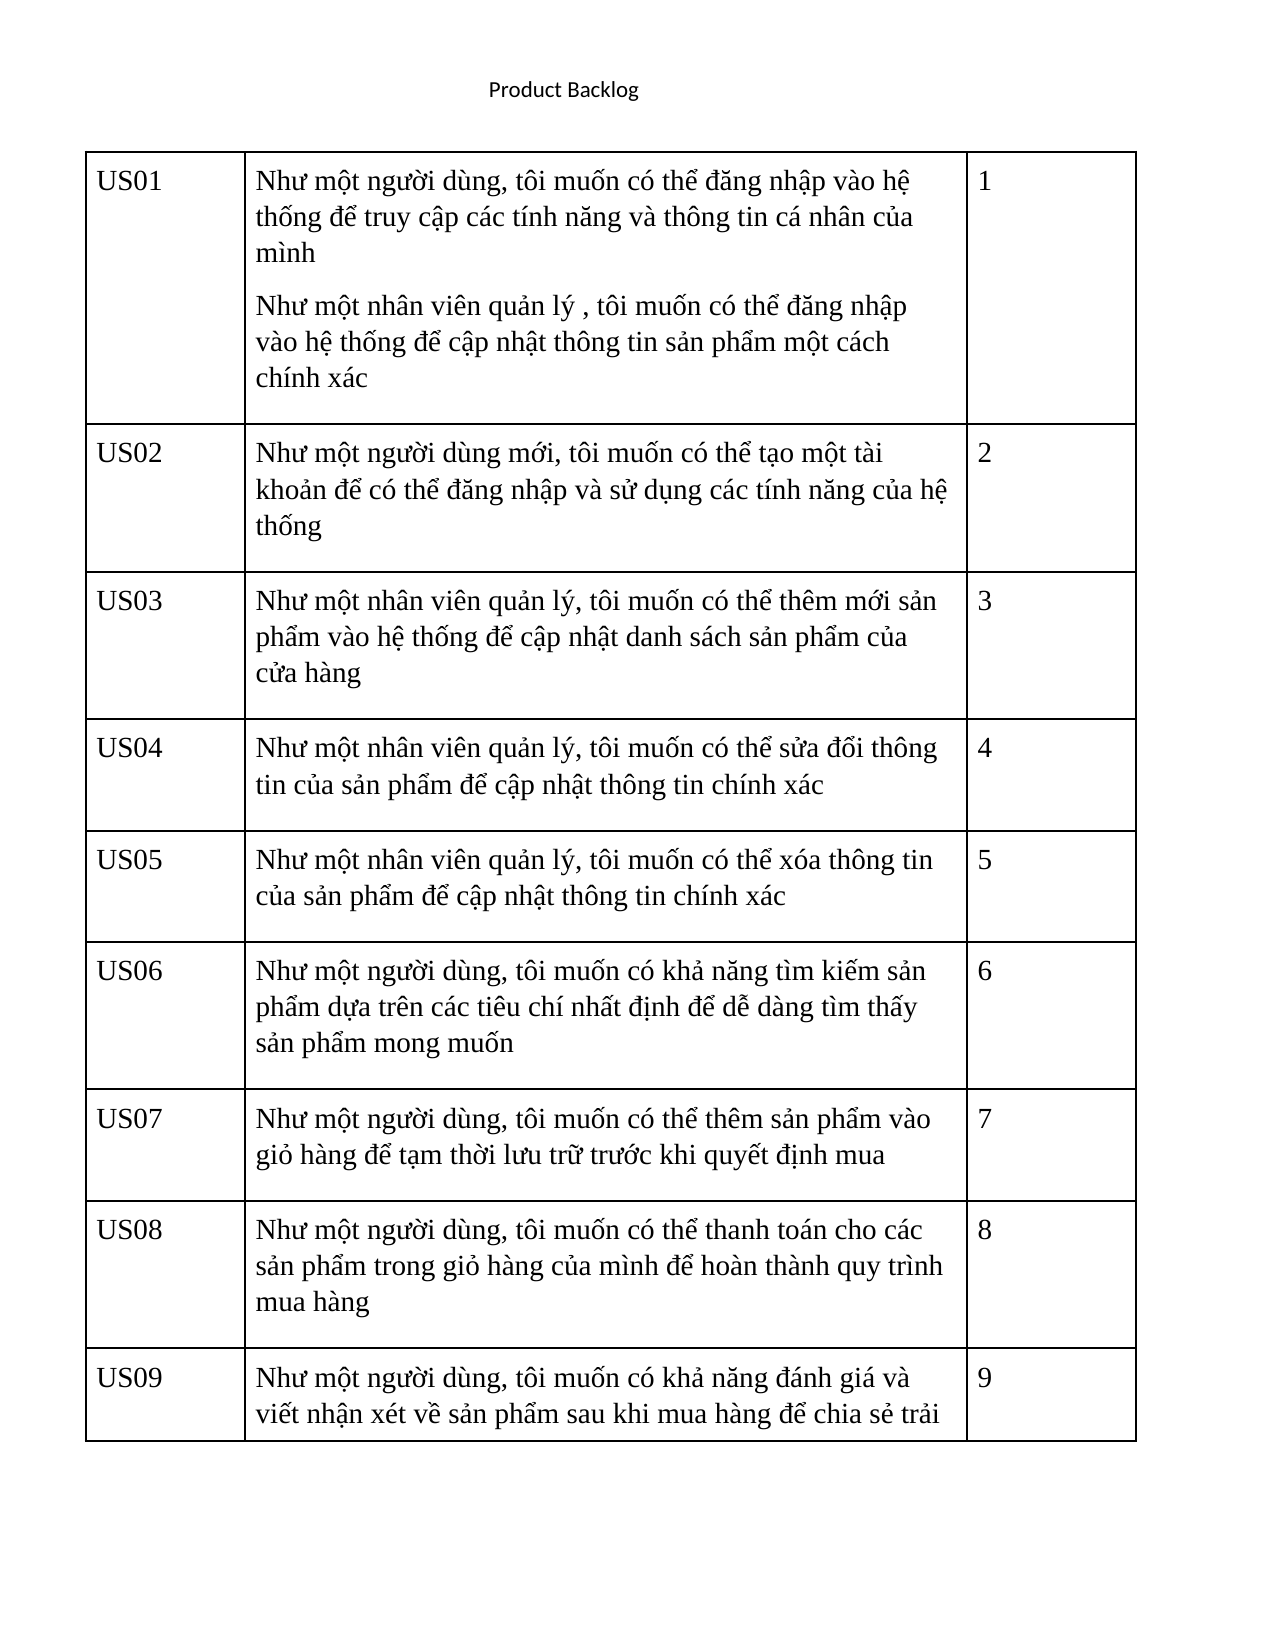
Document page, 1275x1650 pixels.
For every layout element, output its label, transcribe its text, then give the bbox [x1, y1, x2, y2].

table_cell Như một người dùng, tôi muốn có thể đăng nhập vào hệ thống để truy cập các tính năng và thông tin cá nhân của mình Như một nhân viên quản lý , tôi muốn có thể đăng nhập vào hệ thống để cập nhật thông tin sản phẩm một cách chính xác [246, 153, 966, 423]
table_cell US05 [87, 832, 244, 941]
table_cell 3 [968, 573, 1135, 718]
table_cell Như một nhân viên quản lý, tôi muốn có thể sửa đổi thông tin của sản phẩm để cập nhật thông tin chính xác [246, 720, 966, 829]
table_cell 5 [968, 832, 1135, 941]
table_cell US04 [87, 720, 244, 829]
table_cell US03 [87, 573, 244, 718]
table_cell US06 [87, 943, 244, 1088]
table_cell 7 [968, 1090, 1135, 1200]
table_cell 6 [968, 943, 1135, 1088]
table_cell 2 [968, 425, 1135, 571]
table_cell Như một nhân viên quản lý, tôi muốn có thể thêm mới sản phẩm vào hệ thống để cập nhật danh sách sản phẩm của cửa hàng [246, 573, 966, 718]
table_cell US02 [87, 425, 244, 571]
table_cell 1 [968, 153, 1135, 423]
table_cell 8 [968, 1202, 1135, 1347]
table_cell US07 [87, 1090, 244, 1200]
table_cell Như một người dùng mới, tôi muốn có thể tạo một tài khoản để có thể đăng nhập và sử dụng các tính năng của hệ thống [246, 425, 966, 571]
table_cell 4 [968, 720, 1135, 829]
table_cell Như một người dùng, tôi muốn có khả năng tìm kiếm sản phẩm dựa trên các tiêu chí nhất định để dễ dàng tìm thấy sản phẩm mong muốn [246, 943, 966, 1088]
table_cell Như một người dùng, tôi muốn có thể thêm sản phẩm vào giỏ hàng để tạm thời lưu trữ trước khi quyết định mua [246, 1090, 966, 1200]
table_cell US09 [87, 1349, 244, 1440]
table_cell Như một nhân viên quản lý, tôi muốn có thể xóa thông tin của sản phẩm để cập nhật thông tin chính xác [246, 832, 966, 941]
table_cell 9 [968, 1349, 1135, 1440]
table_cell US08 [87, 1202, 244, 1347]
table_cell Như một người dùng, tôi muốn có thể thanh toán cho các sản phẩm trong giỏ hàng của mình để hoàn thành quy trình mua hàng [246, 1202, 966, 1347]
table_cell US01 [87, 153, 244, 423]
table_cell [246, 1349, 966, 1440]
